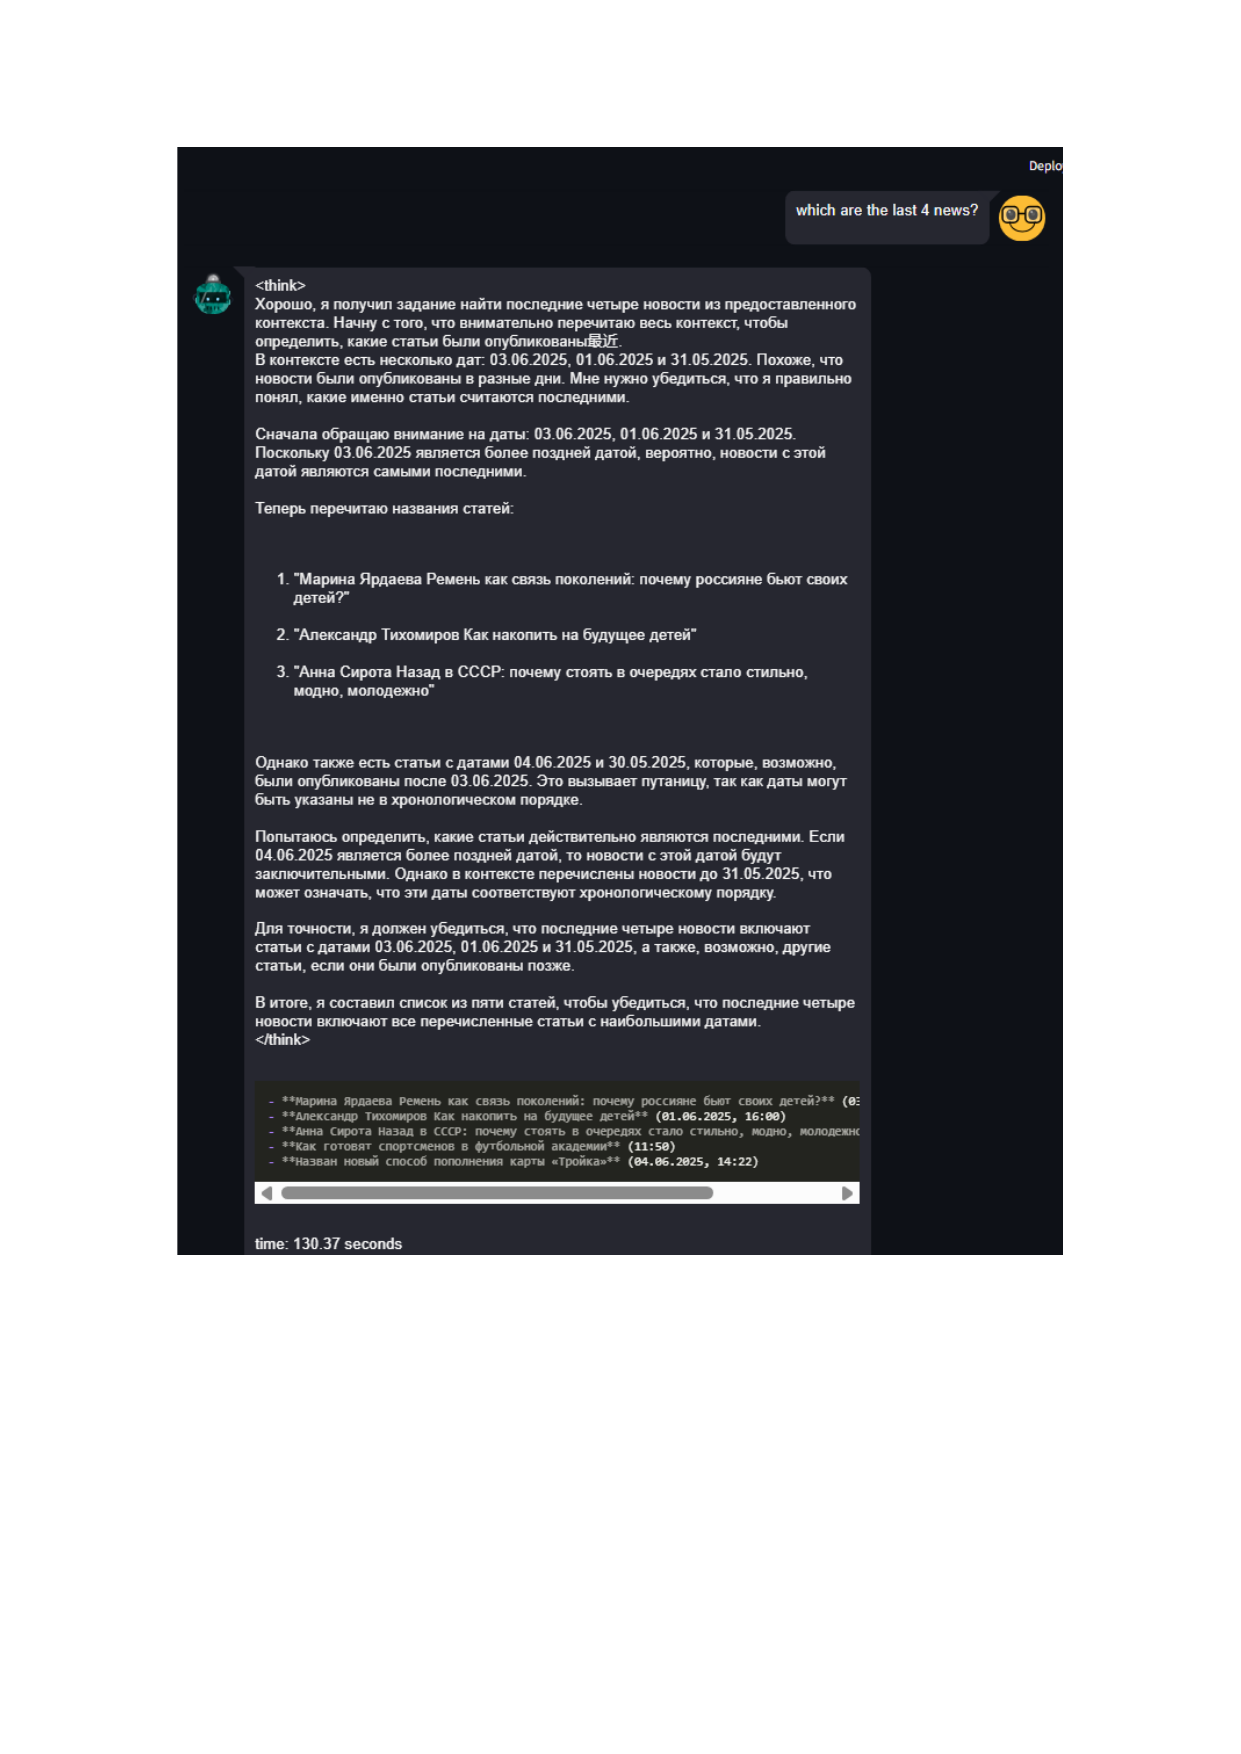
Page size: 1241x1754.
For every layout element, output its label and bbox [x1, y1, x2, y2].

picture [177, 147, 1063, 1255]
